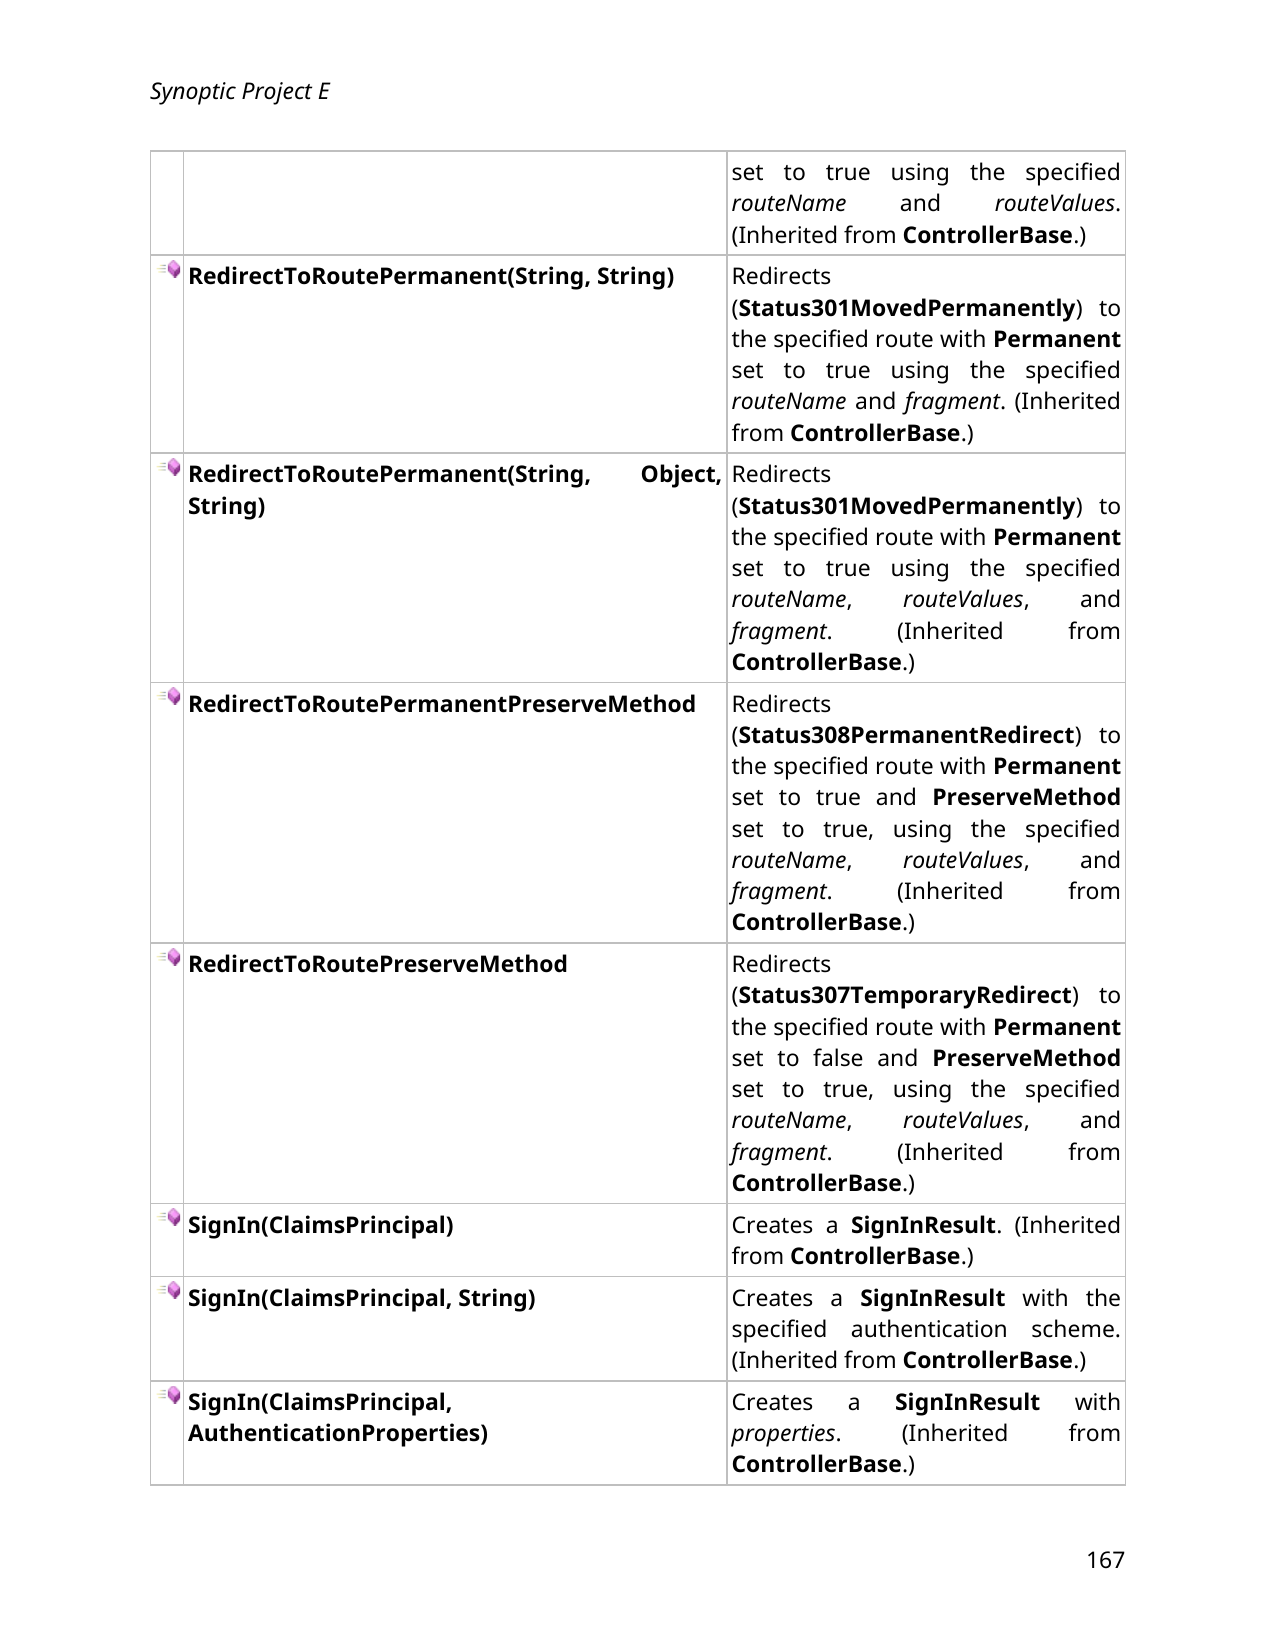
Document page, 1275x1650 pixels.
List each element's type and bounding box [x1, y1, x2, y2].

picture [155, 1208, 181, 1226]
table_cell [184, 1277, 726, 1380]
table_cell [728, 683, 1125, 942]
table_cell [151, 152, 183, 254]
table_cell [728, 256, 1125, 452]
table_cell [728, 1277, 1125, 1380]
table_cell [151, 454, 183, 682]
picture [155, 260, 181, 278]
picture [155, 458, 181, 476]
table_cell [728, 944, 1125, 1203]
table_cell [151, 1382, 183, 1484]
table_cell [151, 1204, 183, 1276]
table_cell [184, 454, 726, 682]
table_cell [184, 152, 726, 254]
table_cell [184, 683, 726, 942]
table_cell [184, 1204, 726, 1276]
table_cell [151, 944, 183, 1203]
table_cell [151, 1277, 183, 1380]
picture [155, 1281, 181, 1299]
picture [155, 1386, 181, 1404]
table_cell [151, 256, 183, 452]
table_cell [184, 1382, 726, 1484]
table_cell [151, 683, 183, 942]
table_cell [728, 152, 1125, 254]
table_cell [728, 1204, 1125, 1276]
picture [155, 687, 181, 705]
picture [155, 948, 181, 966]
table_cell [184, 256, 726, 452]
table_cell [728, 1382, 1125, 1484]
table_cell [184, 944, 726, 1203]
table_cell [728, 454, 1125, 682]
